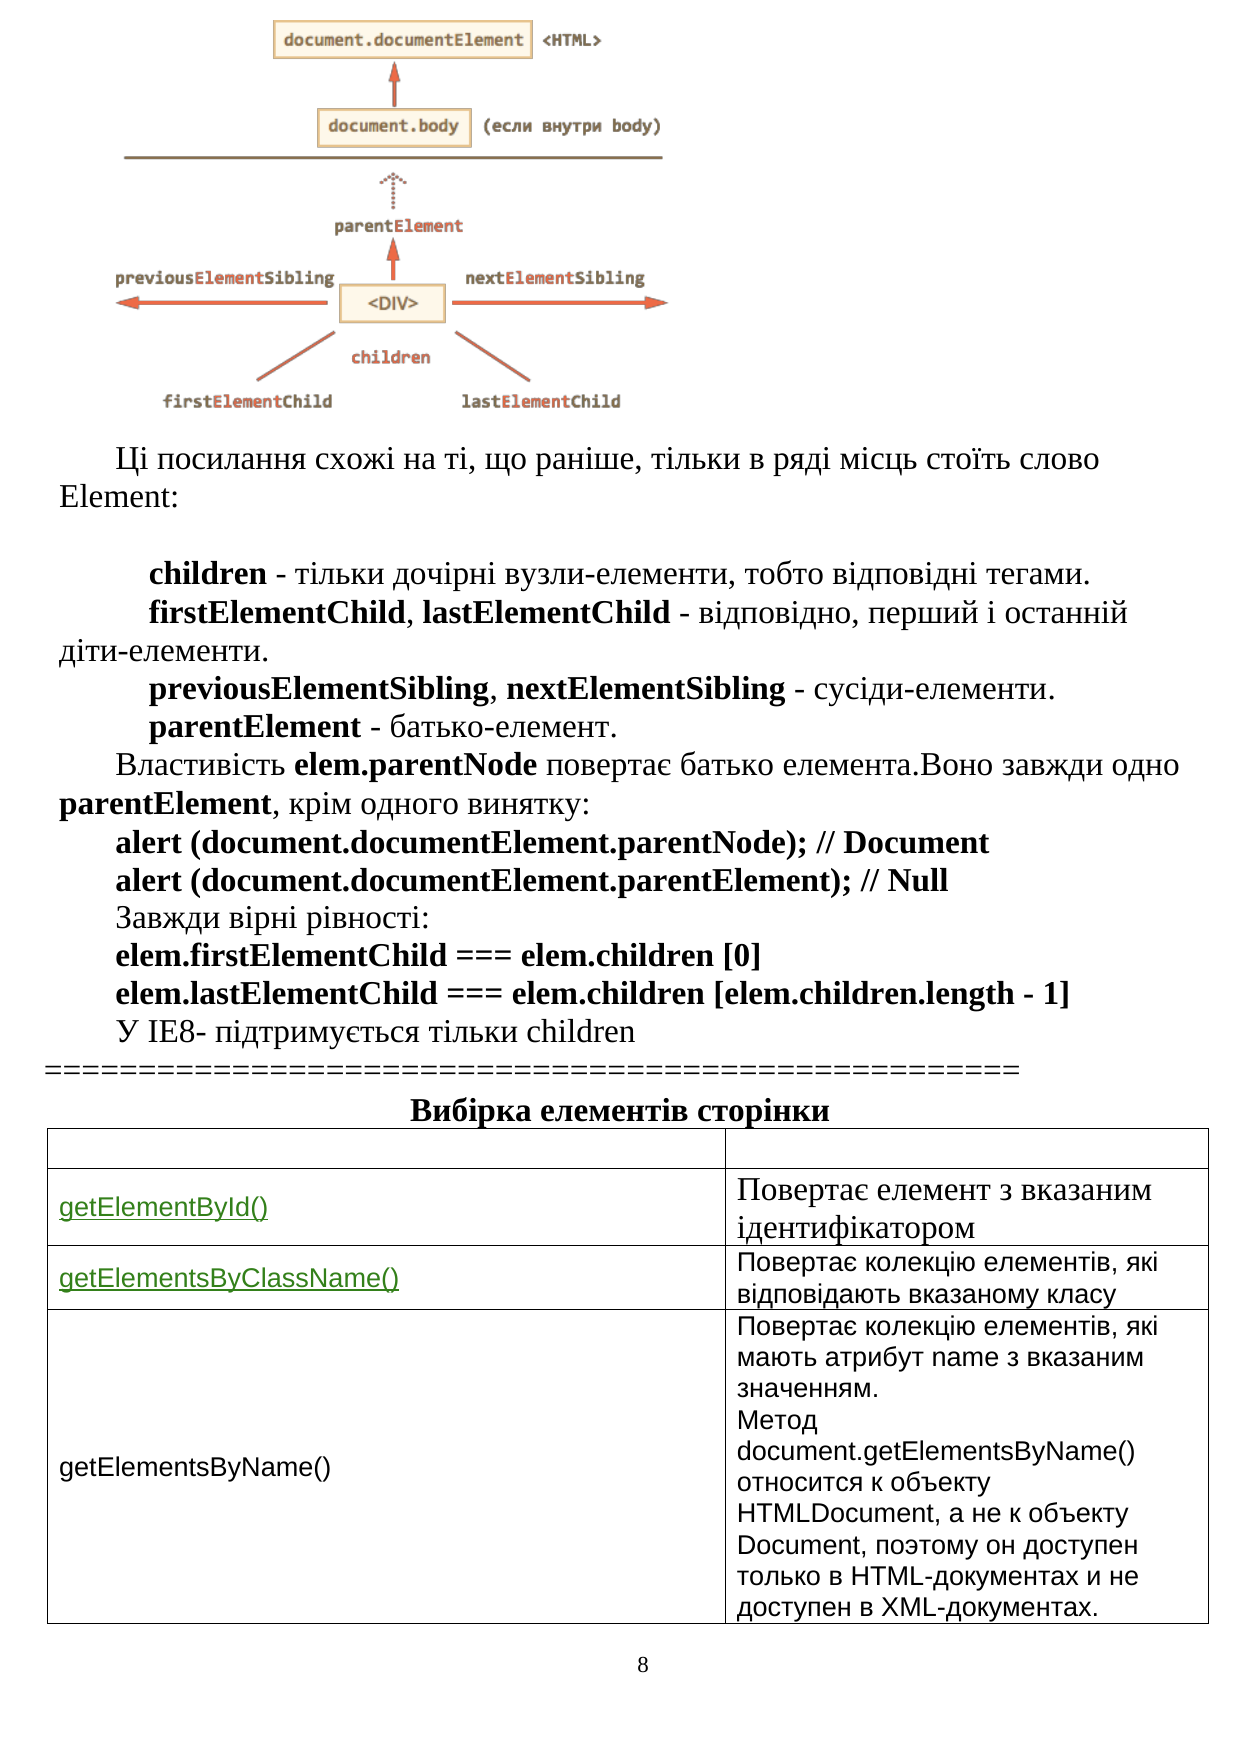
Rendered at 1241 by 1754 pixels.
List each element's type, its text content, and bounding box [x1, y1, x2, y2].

table_cell Повертає колекцію елементів, які відповідають вказаному класу [726, 1246, 1208, 1309]
picture [115, 20, 669, 409]
text previousElementSibling, nextElementSibling - сусіди-елементи. [148, 669, 1196, 707]
table_cell Повертає елемент з вказаним ідентифікатором [726, 1169, 1208, 1245]
text Властивість elem.parentNode повертає батько елемента.Воно завжди одно [115, 745, 1196, 783]
subtitle alert (document.documentElement.parentNode); // Document alert (document.documentElement.parentElement); // Null Завжди вірні рівності: [115, 823, 992, 936]
table_cell Повертає колекцію елементів, які мають атрибут name з вказаним значенням. Метод document.getElementsByName() относится к объекту HTMLDocument, а не к объекту Document, поэтому он доступен только в HTML-документах и не доступен в XML-документах. [726, 1310, 1208, 1622]
text firstElementChild, lastElementChild - відповідно, перший і останній діти-елементи. [59, 592, 1181, 669]
table_header [48, 1129, 725, 1168]
text children - тільки дочірні вузли-елементи, тобто відповідні тегами. [148, 553, 1196, 592]
table_header [726, 1129, 1208, 1168]
table_cell getElementsByName() [48, 1310, 725, 1622]
text elem.firstElementChild === elem.children [0] elem.lastElementChild === elem.children [elem.children.length - 1] У IE8- підтримується тільки children [115, 937, 1073, 1049]
text ==================================================== [44, 1051, 1196, 1089]
text Ці посилання схожі на ті, що раніше, тільки в ряді місць стоїть слово Element: [59, 438, 1196, 515]
table_cell getElementsByClassName() [48, 1246, 725, 1309]
text Вибірка елементів сторінки [44, 1090, 1196, 1128]
text parentElement, крім одного винятку: [59, 783, 1196, 822]
table_cell getElementById() [48, 1169, 725, 1245]
text parentElement - батько-елемент. [148, 707, 1196, 745]
